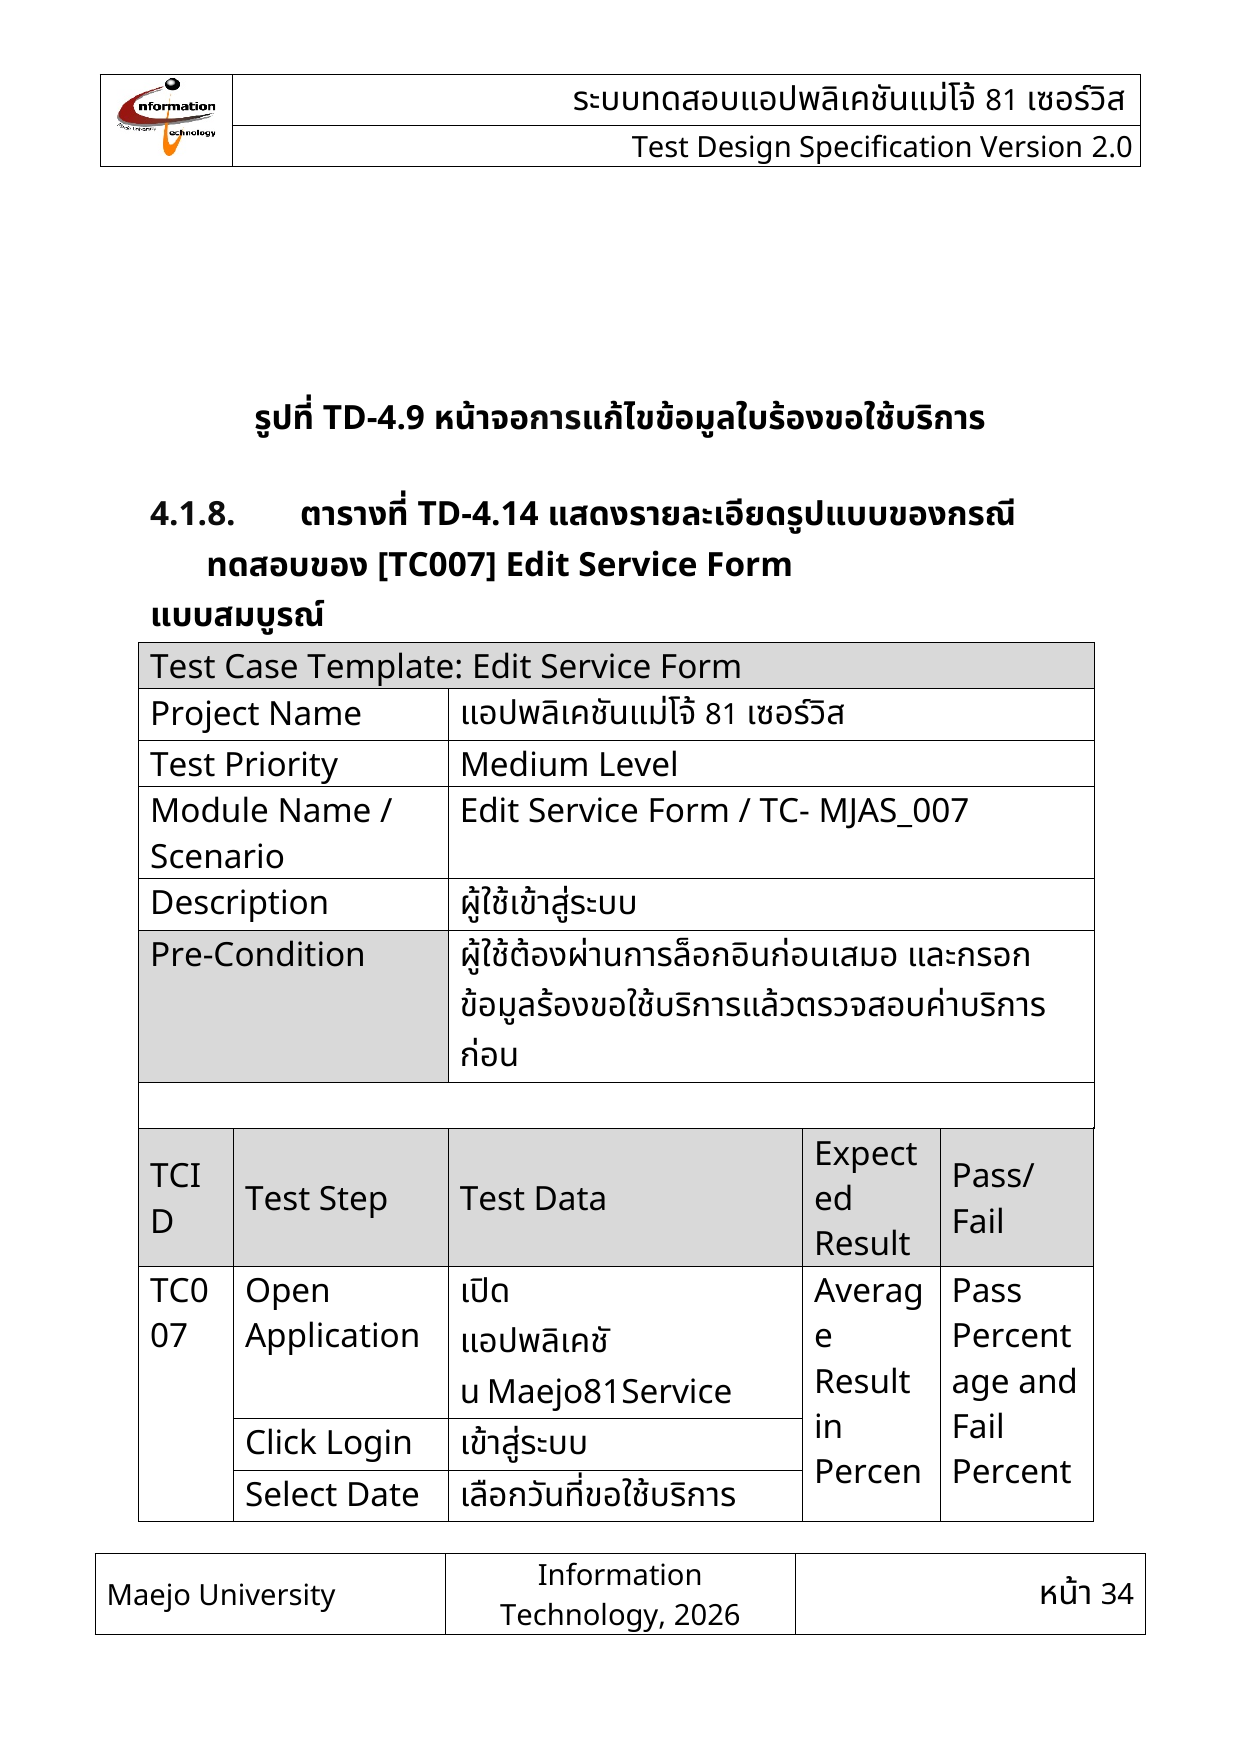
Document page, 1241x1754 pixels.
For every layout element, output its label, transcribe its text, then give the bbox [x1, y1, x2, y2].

text รูปที่ TD-4.9 หน้าจอการแก้ไขข้อมูลใบร้องขอใช้บริการ [150, 394, 1090, 445]
table_cell เปิดแอปพลิเคชันMaejo81Service [449, 1267, 802, 1418]
table_cell Pre-Condition [139, 931, 448, 1082]
table_cell Open Application [234, 1267, 448, 1418]
table_cell เข้าสู่ระบบ [449, 1419, 802, 1469]
table_cell เลือกวันที่ขอใช้บริการ [449, 1471, 802, 1521]
table_cell Module Name / Scenario [139, 787, 448, 878]
table_cell Edit Service Form / TC- MJAS_007 [449, 787, 1094, 878]
table_cell ผู้ใช้เข้าสู่ระบบ [449, 879, 1094, 929]
table_cell Expected Result [803, 1129, 940, 1266]
table_cell Click Login [234, 1419, 448, 1469]
table_cell TCID [139, 1129, 233, 1266]
table_cell ผู้ใช้ต้องผ่านการล็อกอินก่อนเสมอ และกรอกข้อมูลร้องขอใช้บริการแล้วตรวจสอบค่าบริการก่อน [449, 931, 1094, 1082]
table_cell แอปพลิเคชันแม่โจ้ 81 เซอร์วิส [449, 689, 1094, 740]
table_cell Pass/Fail [941, 1129, 1093, 1266]
picture [116, 78, 216, 156]
list ตารางที่ TD-4.14 แสดงรายละเอียดรูปแบบของกรณีทดสอบของ [TC007] Edit Service Form [150, 490, 1090, 591]
table_cell Test Data [449, 1129, 802, 1266]
table_header Test Case Template: Edit Service Form [187, 643, 1094, 688]
table_cell Test Priority [139, 741, 448, 786]
table_cell Project Name [139, 689, 448, 740]
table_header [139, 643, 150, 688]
table_cell Pass Percentage and Fail Percentage [941, 1267, 1093, 1521]
table_cell Description [139, 879, 448, 929]
table_cell Test Step [234, 1129, 448, 1266]
table_cell Average Result in Percentage [803, 1267, 940, 1521]
table_cell Select Date Service [234, 1471, 448, 1521]
table_cell [139, 1083, 1094, 1128]
text แบบสมบูรณ์ [150, 591, 1090, 642]
table_cell Medium Level [449, 741, 1094, 786]
table_cell TC007 [139, 1267, 233, 1521]
